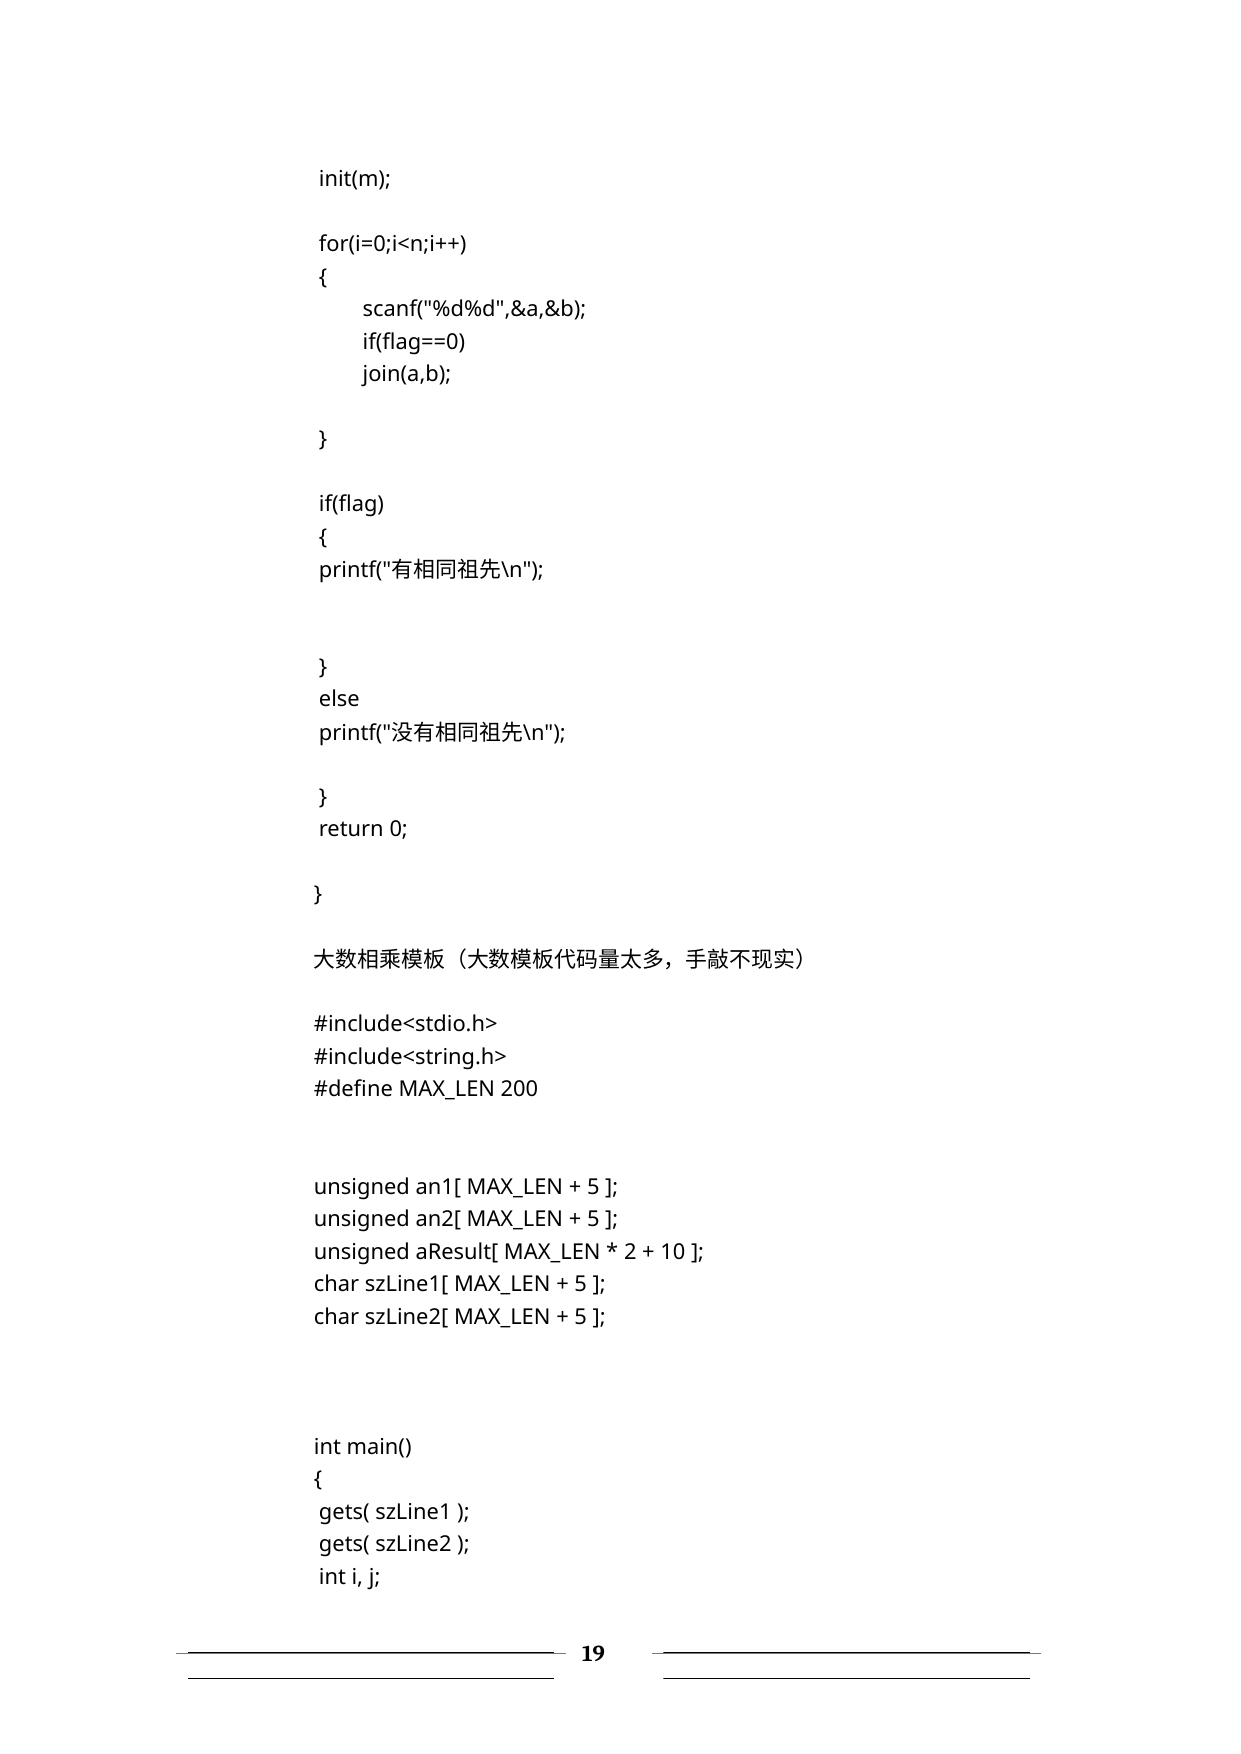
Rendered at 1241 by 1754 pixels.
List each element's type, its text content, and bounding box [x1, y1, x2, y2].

list if(flag==0) [270, 324, 1053, 357]
list unsigned aResult[ MAX_LEN * 2 + 10 ]; [270, 1234, 1053, 1267]
list } [270, 649, 1053, 682]
list unsigned an1[ MAX_LEN + 5 ]; [270, 1169, 1053, 1202]
list 大数相乘模板（大数模板代码量太多，手敲不现实） [270, 942, 1053, 974]
list printf("有相同祖先\n"); [270, 552, 1053, 584]
list int i, j; [270, 1559, 1053, 1592]
list init(m); [270, 162, 1053, 194]
list gets( szLine2 ); [270, 1527, 1053, 1559]
list join(a,b); [270, 357, 1053, 389]
list char szLine1[ MAX_LEN + 5 ]; [270, 1267, 1053, 1299]
list { [270, 1462, 1053, 1494]
list if(flag) [270, 487, 1053, 519]
list return 0; [270, 812, 1053, 844]
list scanf("%d%d",&a,&b); [270, 292, 1053, 324]
list gets( szLine1 ); [270, 1494, 1053, 1527]
list } [270, 422, 1053, 454]
list unsigned an2[ MAX_LEN + 5 ]; [270, 1202, 1053, 1234]
list #include<string.h> [270, 1039, 1053, 1072]
list else [270, 682, 1053, 714]
list { [270, 519, 1053, 552]
list #include<stdio.h> [270, 1007, 1053, 1039]
list char szLine2[ MAX_LEN + 5 ]; [270, 1299, 1053, 1332]
list } [270, 877, 1053, 909]
list #define MAX_LEN 200 [270, 1072, 1053, 1104]
list int main() [270, 1429, 1053, 1462]
list { [270, 259, 1053, 292]
list for(i=0;i<n;i++) [270, 227, 1053, 259]
list } [270, 779, 1053, 812]
list printf("没有相同祖先\n"); [270, 714, 1053, 747]
